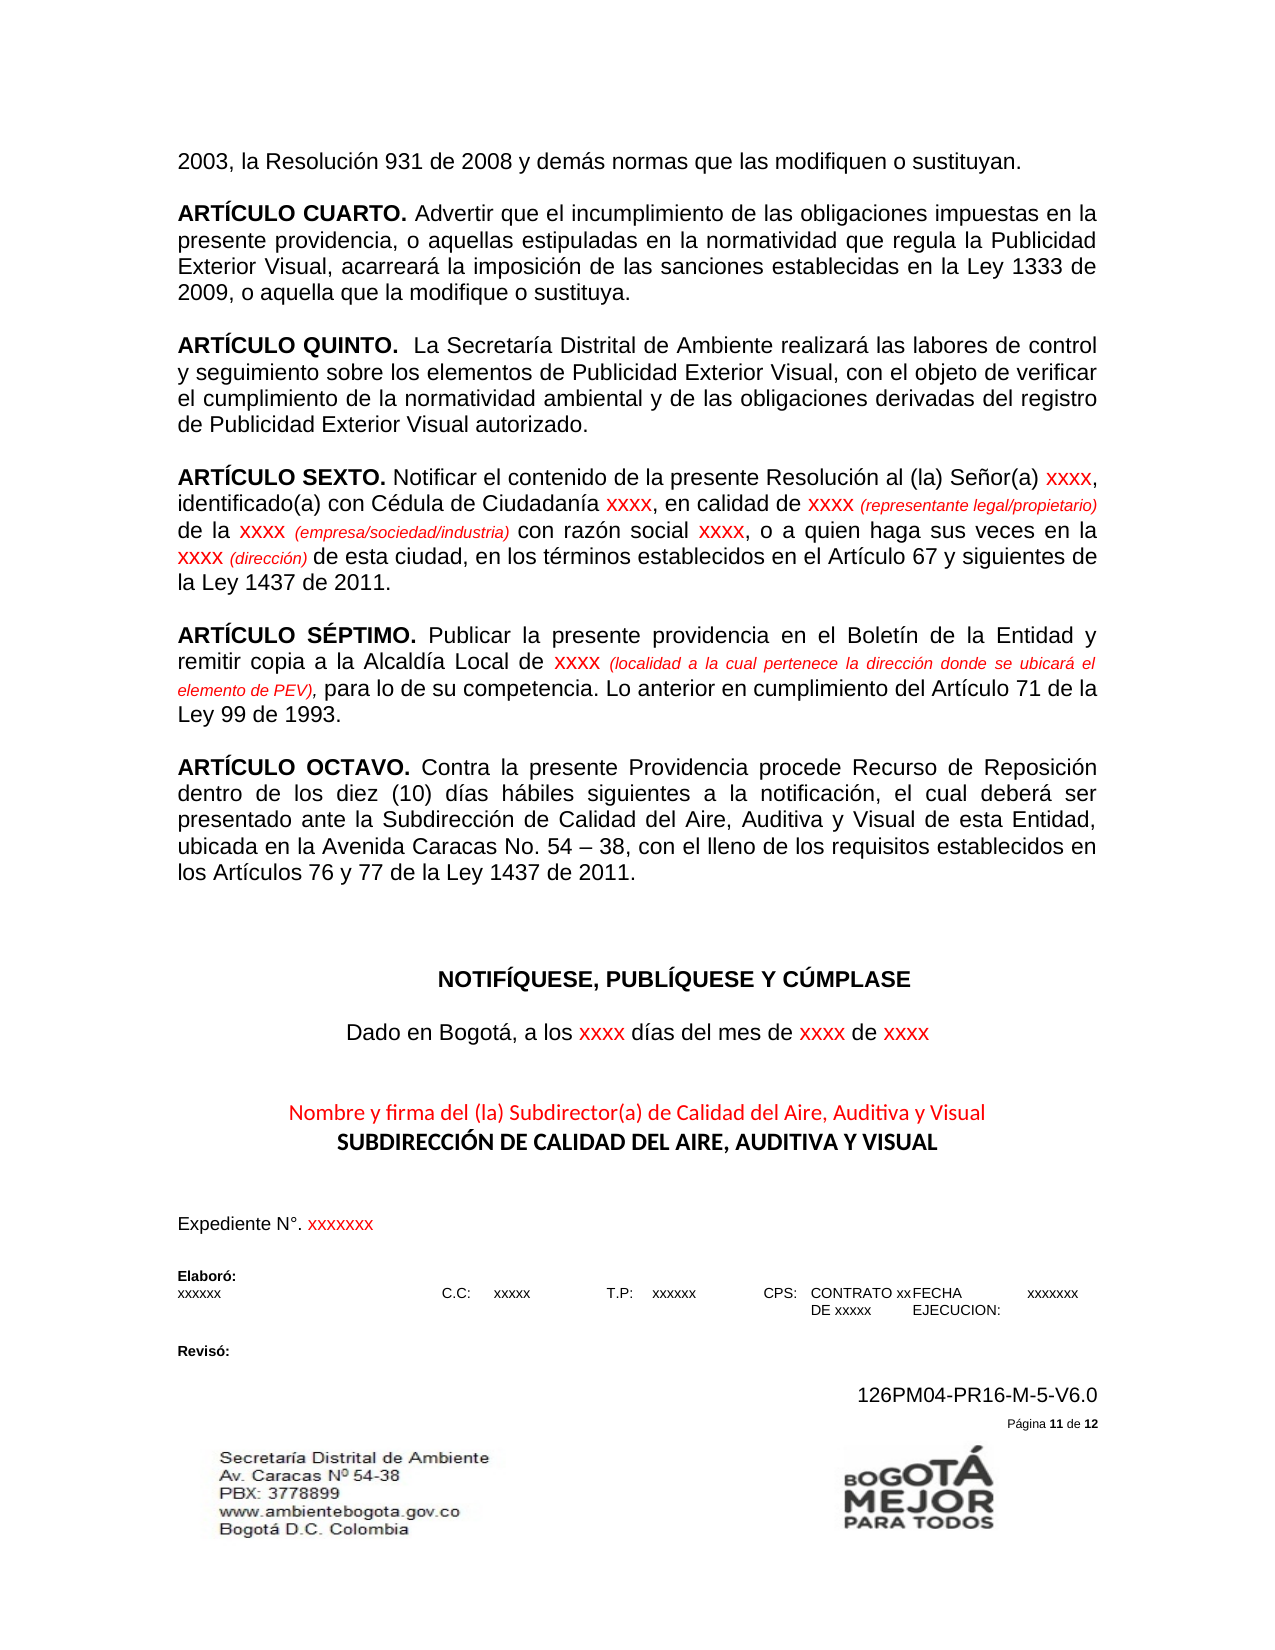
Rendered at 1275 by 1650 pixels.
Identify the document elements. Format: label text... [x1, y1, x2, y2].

table_header xxxxx [494, 1285, 587, 1343]
table_header T.P: [588, 1285, 652, 1343]
table_header CPS: [750, 1285, 811, 1343]
text Elaboró: [177, 1268, 1098, 1285]
text Expediente N°. xxxxxxx [177, 1213, 1098, 1234]
text Dado en Bogotá, a los xxxx días del mes de xxxx de xxxx [177, 1019, 1098, 1045]
table_header CONTRATO xx DE xxxxx [811, 1285, 912, 1343]
table_header FECHA EJECUCION: [913, 1285, 1027, 1343]
text ARTÍCULO SEXTO. Notificar el contenido de la presente Resolución al (la) Señor(a) xxxx, identificado(a) con Cédula de Ciudadanía xxxx, en calidad de xxxx (representante legal/propietario) de la xxxx (empresa/sociedad/industria) con razón social xxxx, o a quien haga sus veces en la xxxx (dirección) de esta ciudad, en los términos establecidos en el Artículo 67 y siguientes de la Ley 1437 de 2011. [177, 464, 1098, 596]
text ARTÍCULO CUARTO. Advertir que el incumplimiento de las obligaciones impuestas en la presente providencia, o aquellas estipuladas en la normatividad que regula la Publicidad Exterior Visual, acarreará la imposición de las sanciones establecidas en la Ley 1333 de 2009, o aquella que la modifique o sustituya. [177, 200, 1098, 306]
text ARTÍCULO SÉPTIMO. Publicar la presente providencia en el Boletín de la Entidad y remitir copia a la Alcaldía Local de xxxx (localidad a la cual pertenece la dirección donde se ubicará el elemento de PEV), para lo de su competencia. Lo anterior en cumplimiento del Artículo 71 de la Ley 99 de 1993. [177, 622, 1098, 727]
text Revisó: [177, 1343, 1098, 1360]
table_header xxxxxxx [1027, 1285, 1250, 1343]
text Nombre y firma del (la) Subdirector(a) de Calidad del Aire, Auditiva y Visual [177, 1098, 1098, 1126]
text NOTIFÍQUESE, PUBLÍQUESE Y CÚMPLASE [177, 966, 1098, 993]
table_header xxxxxx [177, 1285, 442, 1343]
text SUBDIRECCIÓN DE CALIDAD DEL AIRE, AUDITIVA Y VISUAL [177, 1126, 1098, 1157]
text ARTÍCULO OCTAVO. Contra la presente Providencia procede Recurso de Reposición dentro de los diez (10) días hábiles siguientes a la notificación, el cual deberá ser presentado ante la Subdirección de Calidad del Aire, Auditiva y Visual de esta Entidad, ubicada en la Avenida Caracas No. 54 – 38, con el lleno de los requisitos establecidos en los Artículos 76 y 77 de la Ley 1437 de 2011. [177, 754, 1098, 886]
table_header C.C: [442, 1285, 494, 1343]
picture [177, 1432, 1014, 1549]
table_header xxxxxx [652, 1285, 750, 1343]
text ARTÍCULO QUINTO. La Secretaría Distrital de Ambiente realizará las labores de control y seguimiento sobre los elementos de Publicidad Exterior Visual, con el objeto de verificar el cumplimiento de la normatividad ambiental y de las obligaciones derivadas del registro de Publicidad Exterior Visual autorizado. [177, 332, 1098, 437]
